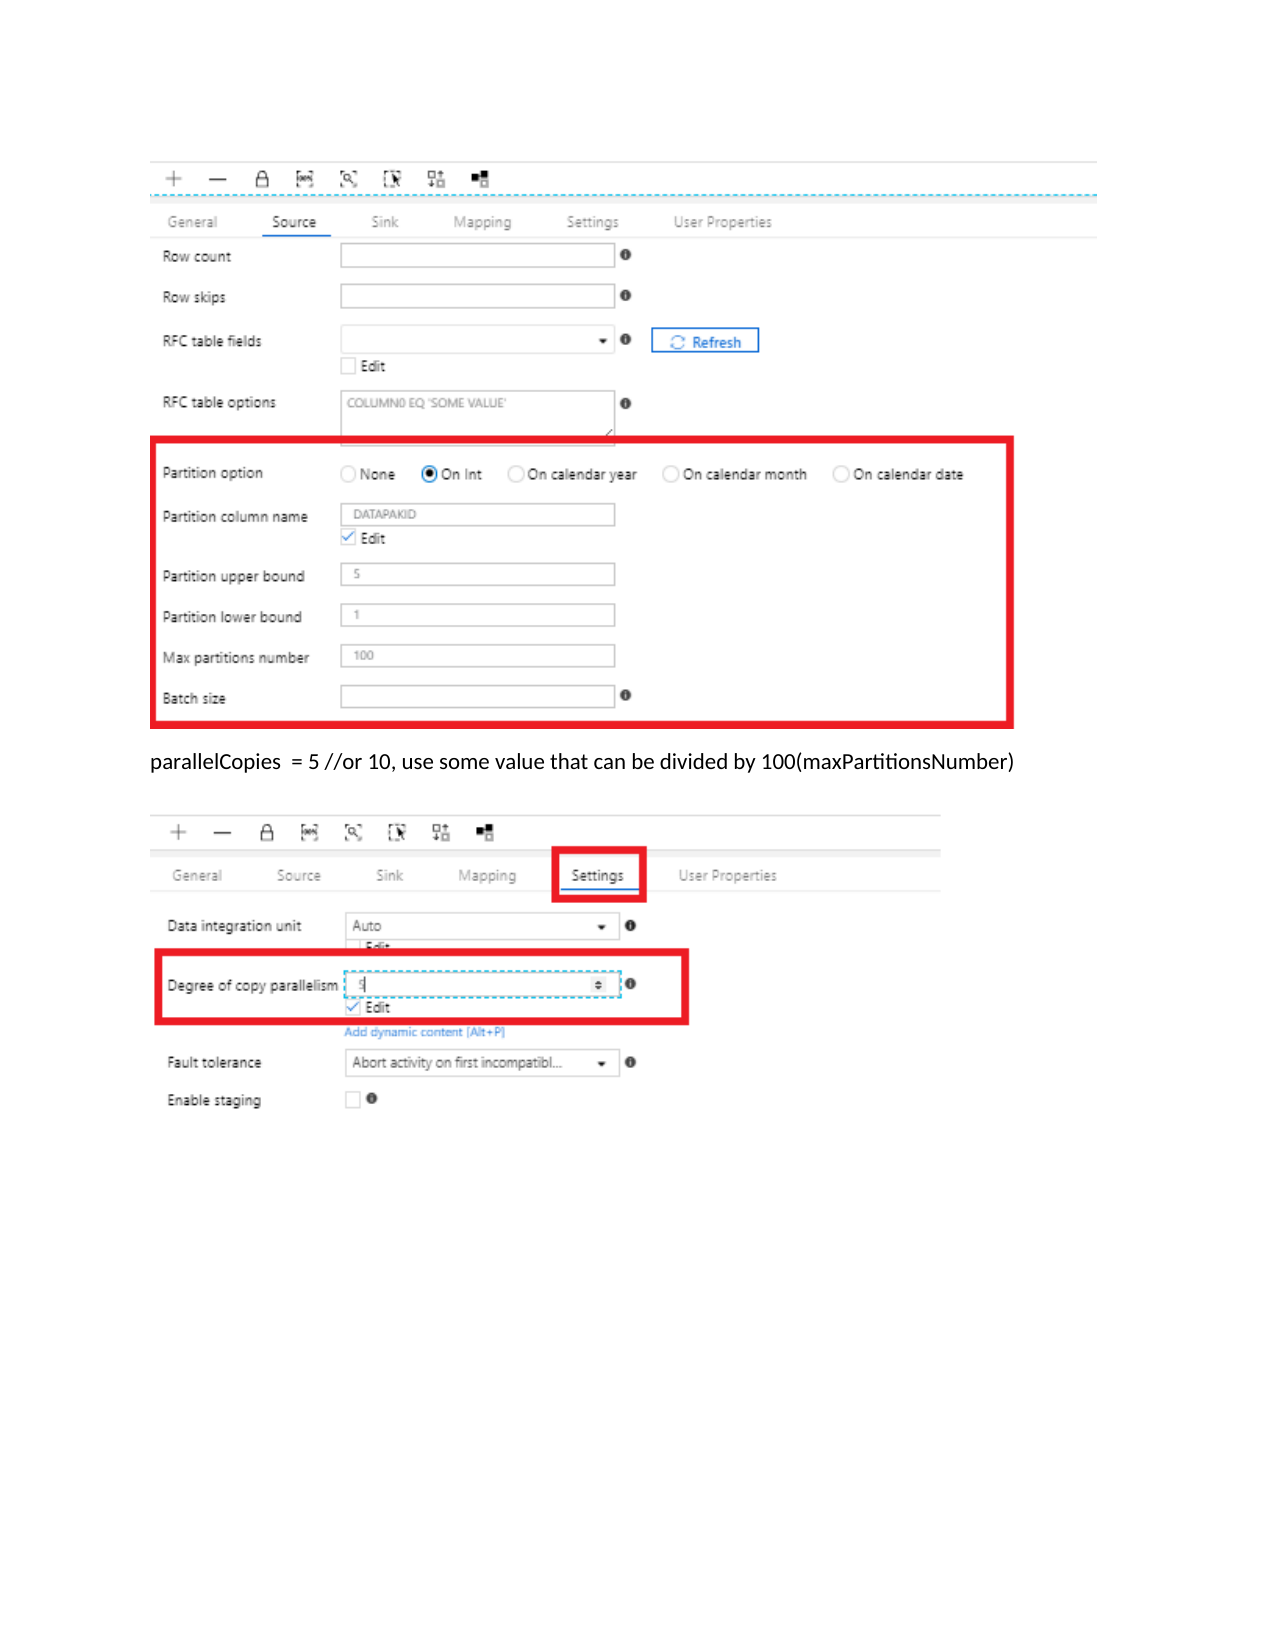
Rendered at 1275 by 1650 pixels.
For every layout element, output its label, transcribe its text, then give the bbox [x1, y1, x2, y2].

picture [150, 150, 1097, 729]
text parallelCopies = 5 //or 10, use some value that can be divided by 100(maxPartitionsNumber) [150, 747, 1125, 775]
picture [150, 793, 941, 1126]
